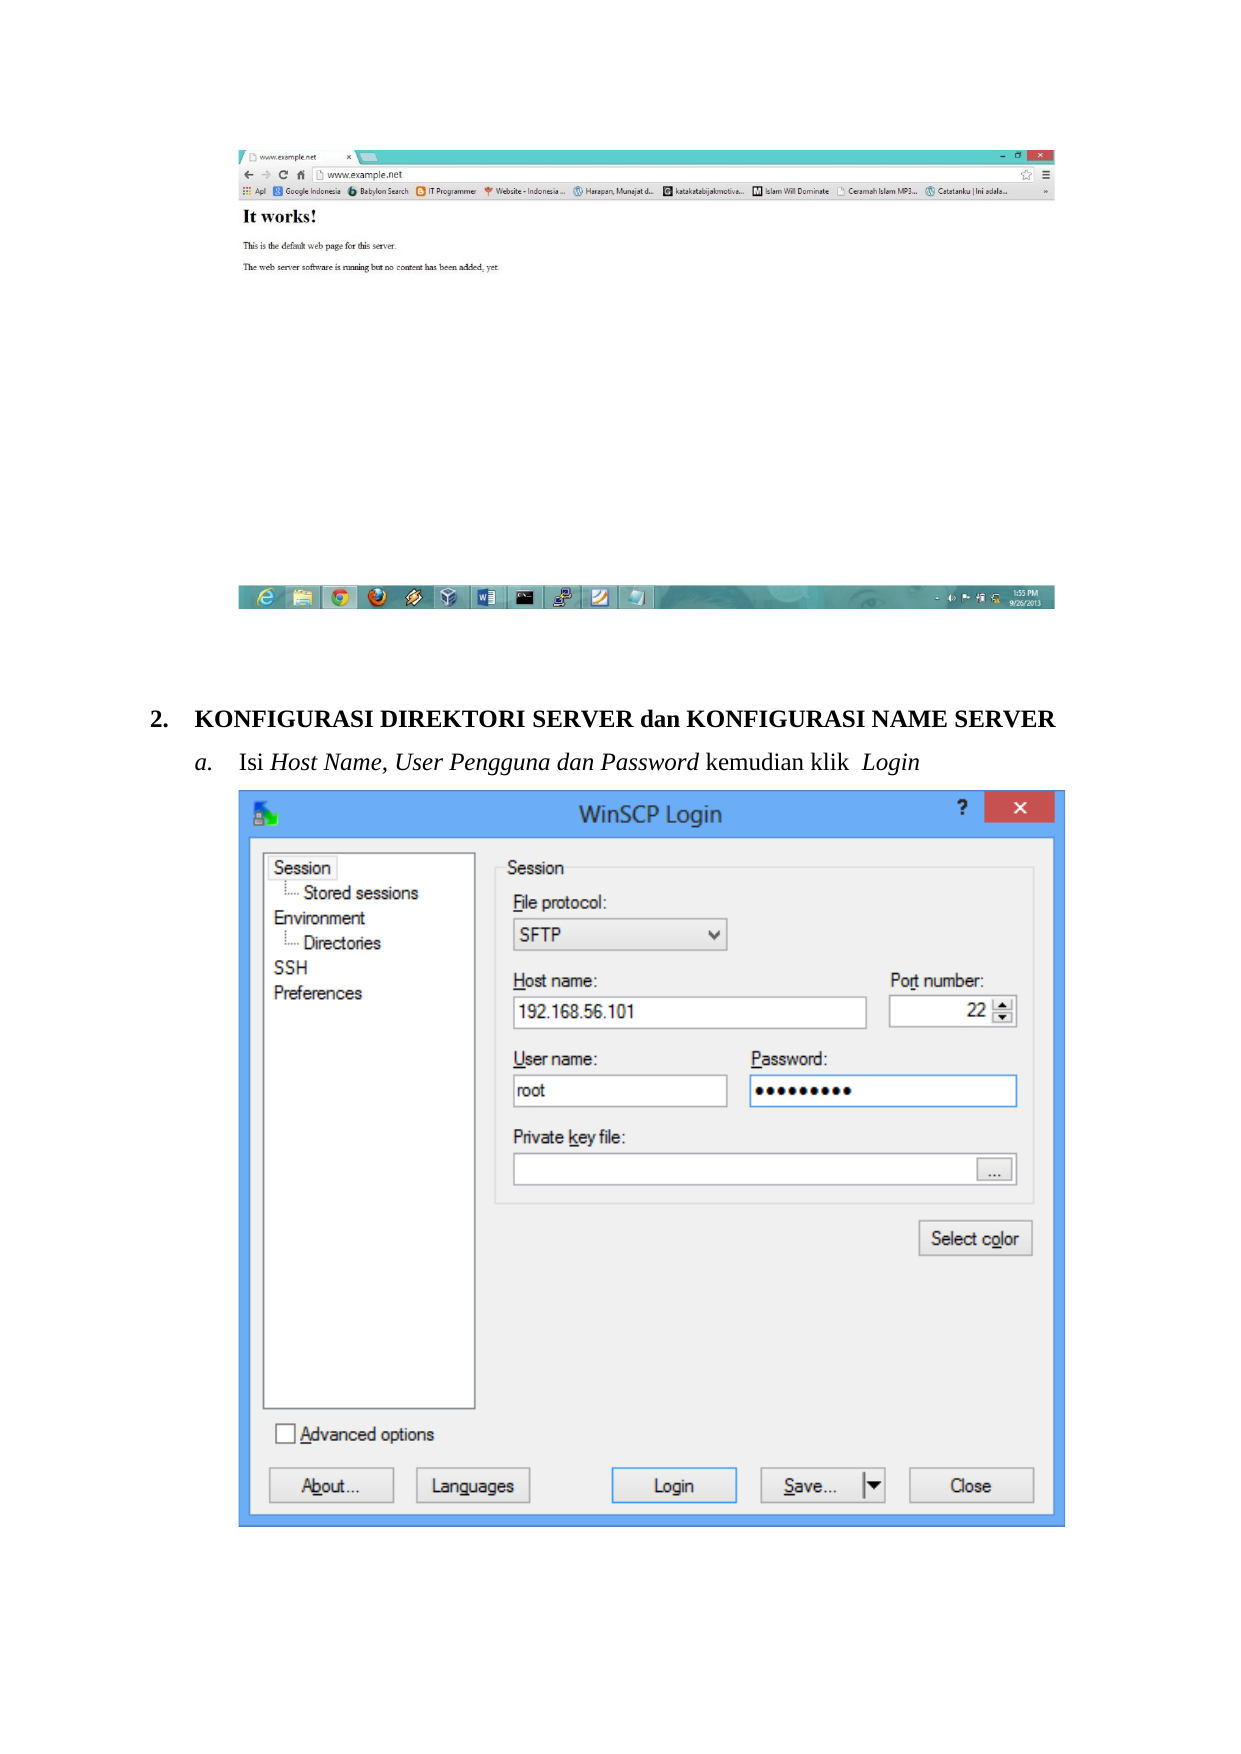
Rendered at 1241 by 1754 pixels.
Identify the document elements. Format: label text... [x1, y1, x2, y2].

picture [238, 790, 1066, 1527]
picture [238, 150, 1055, 609]
list KONFIGURASI DIREKTORI SERVER dan KONFIGURASI NAME SERVER [150, 704, 1090, 733]
list Isi Host Name, User Pengguna dan Password kemudian klik Login [194, 747, 1090, 776]
